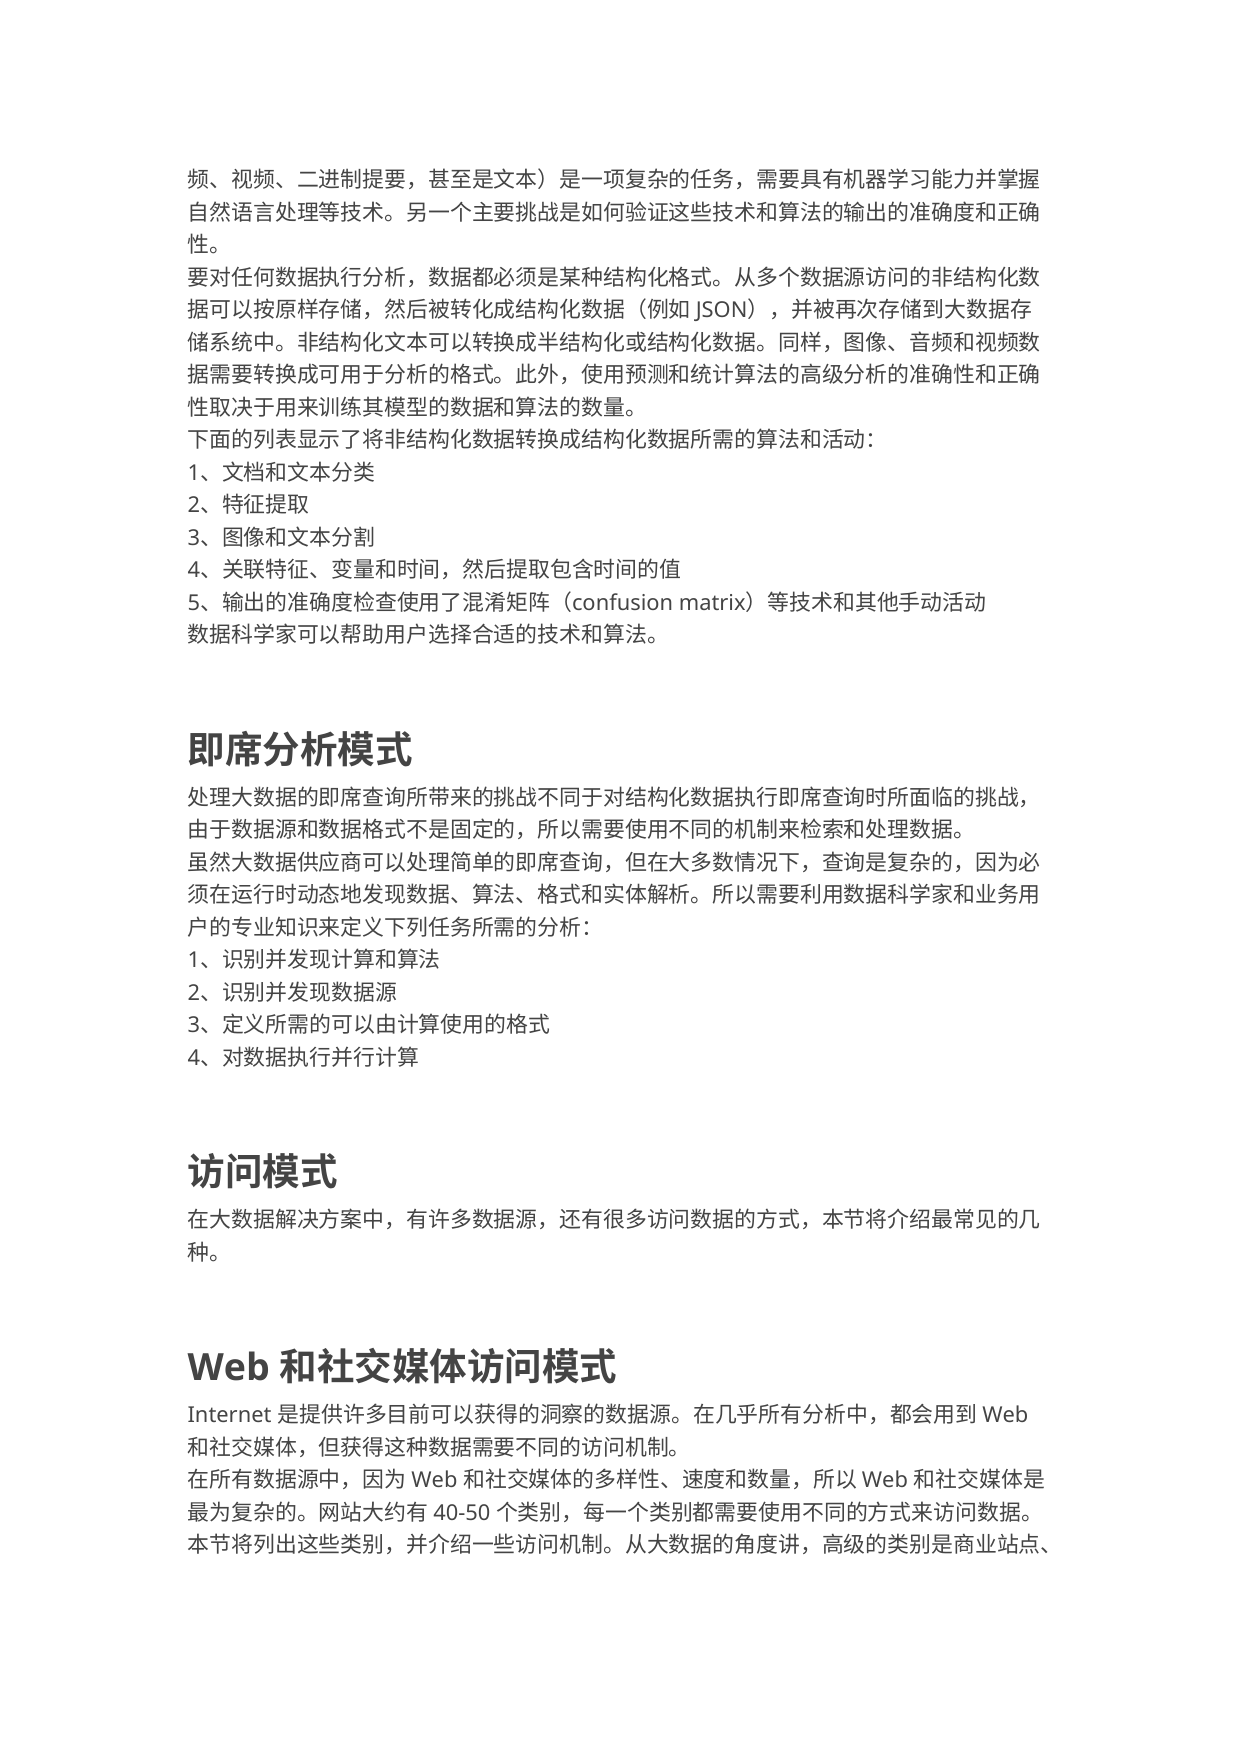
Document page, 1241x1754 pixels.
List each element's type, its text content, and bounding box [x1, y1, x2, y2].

text 数据科学家可以帮助用户选择合适的技术和算法。 [187, 617, 1053, 649]
text 要对任何数据执行分析，数据都必须是某种结构化格式。从多个数据源访问的非结构化数据可以按原样存储，然后被转化成结构化数据（例如 JSON），并被再次存储到大数据存储系统中。非结构化文本可以转换成半结构化或结构化数据。同样，图像、音频和视频数据需要转换成可用于分析的格式。此外，使用预测和统计算法的高级分析的准确性和正确性取决于用来训练其模型的数据和算法的数量。 [187, 259, 1053, 422]
text 下面的列表显示了将非结构化数据转换成结构化数据所需的算法和活动： [187, 422, 1053, 454]
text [187, 1462, 1053, 1559]
text 2、识别并发现数据源 [187, 974, 1053, 1007]
text 1、文档和文本分类 [187, 454, 1053, 487]
text 即席分析模式 [187, 714, 1053, 779]
text 4、关联特征、变量和时间，然后提取包含时间的值 [187, 552, 1053, 584]
text 3、定义所需的可以由计算使用的格式 [187, 1007, 1053, 1039]
text 访问模式 [187, 1137, 1053, 1202]
text 1、识别并发现计算和算法 [187, 942, 1053, 974]
text Web 和社交媒体访问模式 [187, 1332, 1053, 1397]
text 在大数据解决方案中，有许多数据源，还有很多访问数据的方式，本节将介绍最常见的几种。 [187, 1202, 1053, 1267]
text 2、特征提取 [187, 487, 1053, 519]
text 虽然大数据供应商可以处理简单的即席查询，但在大多数情况下，查询是复杂的，因为必须在运行时动态地发现数据、算法、格式和实体解析。所以需要利用数据科学家和业务用户的专业知识来定义下列任务所需的分析： [187, 844, 1053, 942]
text Internet 是提供许多目前可以获得的洞察的数据源。在几乎所有分析中，都会用到 Web 和社交媒体，但获得这种数据需要不同的访问机制。 [187, 1397, 1053, 1462]
text 3、图像和文本分割 [187, 519, 1053, 552]
text 处理大数据的即席查询所带来的挑战不同于对结构化数据执行即席查询时所面临的挑战，由于数据源和数据格式不是固定的，所以需要使用不同的机制来检索和处理数据。 [187, 779, 1053, 844]
text 5、输出的准确度检查使用了混淆矩阵（confusion matrix）等技术和其他手动活动 [187, 584, 1053, 617]
text 4、对数据执行并行计算 [187, 1039, 1053, 1072]
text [187, 162, 1053, 259]
